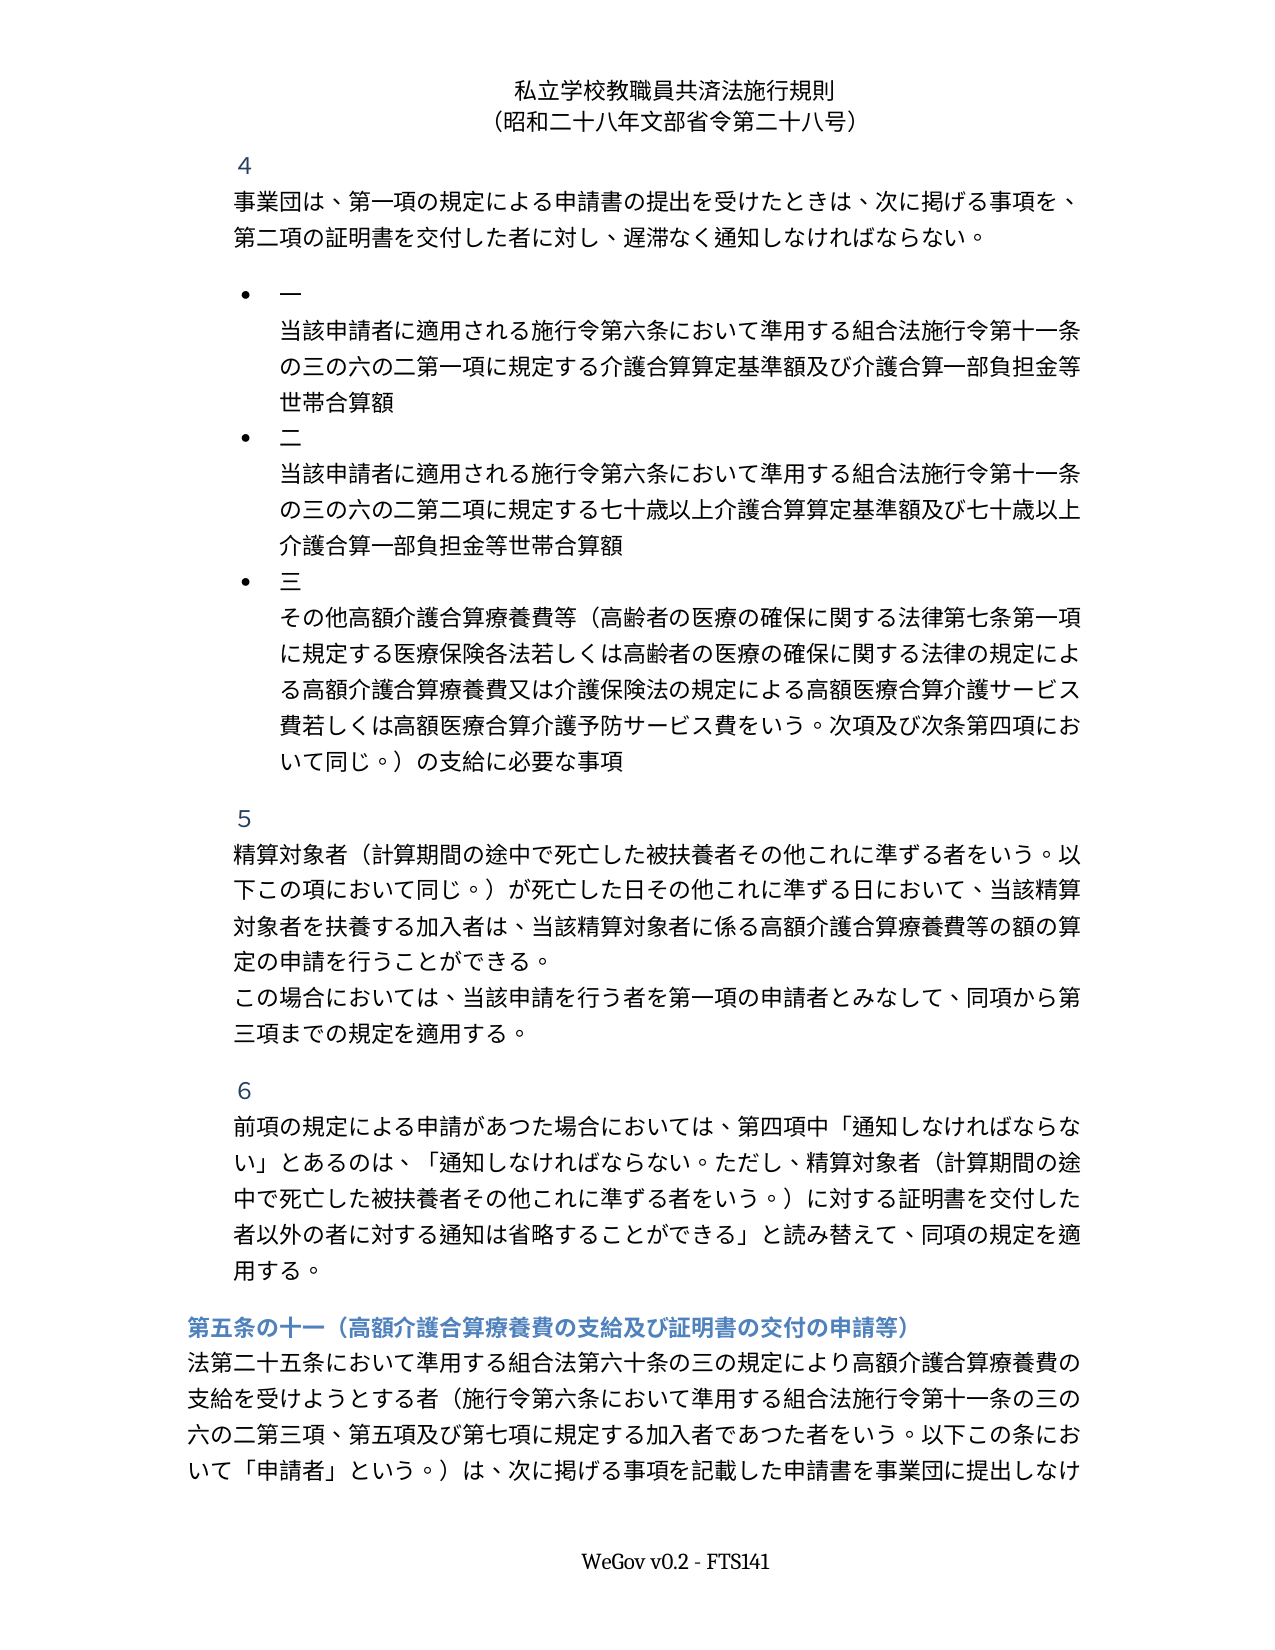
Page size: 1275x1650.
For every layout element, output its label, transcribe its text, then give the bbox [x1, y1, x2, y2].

subtitle ６ [233, 1075, 1087, 1106]
list 一 当該申請者に適用される施行令第六条において準用する組合法施行令第十一条の三の六の二第一項に規定する介護合算算定基準額及び介護合算一部負担金等世帯合算額 [242, 279, 1087, 418]
text 事業団は、第一項の規定による申請書の提出を受けたときは、次に掲げる事項を、第二項の証明書を交付した者に対し、遅滞なく通知しなければならない。 [233, 186, 1087, 253]
subtitle ４ [233, 150, 1087, 181]
text 精算対象者（計算期間の途中で死亡した被扶養者その他これに準ずる者をいう。以下この項において同じ。）が死亡した日その他これに準ずる日において、当該精算対象者を扶養する加入者は、当該精算対象者に係る高額介護合算療養費等の額の算定の申請を行うことができる。 この場合においては、当該申請を行う者を第一項の申請者とみなして、同項から第三項までの規定を適用する。 [233, 838, 1087, 1049]
subtitle 第五条の十一（高額介護合算療養費の支給及び証明書の交付の申請等） [187, 1311, 1087, 1343]
text 前項の規定による申請があつた場合においては、第四項中「通知しなければならない」とあるのは、「通知しなければならない。ただし、精算対象者（計算期間の途中で死亡した被扶養者その他これに準ずる者をいう。）に対する証明書を交付した者以外の者に対する通知は省略することができる」と読み替えて、同項の規定を適用する。 [233, 1111, 1087, 1286]
subtitle ５ [233, 803, 1087, 834]
list 二 当該申請者に適用される施行令第六条において準用する組合法施行令第十一条の三の六の二第二項に規定する七十歳以上介護合算算定基準額及び七十歳以上介護合算一部負担金等世帯合算額 [242, 422, 1087, 561]
list 三 その他高額介護合算療養費等（高齢者の医療の確保に関する法律第七条第一項に規定する医療保険各法若しくは高齢者の医療の確保に関する法律の規定による高額介護合算療養費又は介護保険法の規定による高額医療合算介護サービス費若しくは高額医療合算介護予防サービス費をいう。次項及び次条第四項において同じ。）の支給に必要な事項 [242, 566, 1087, 777]
